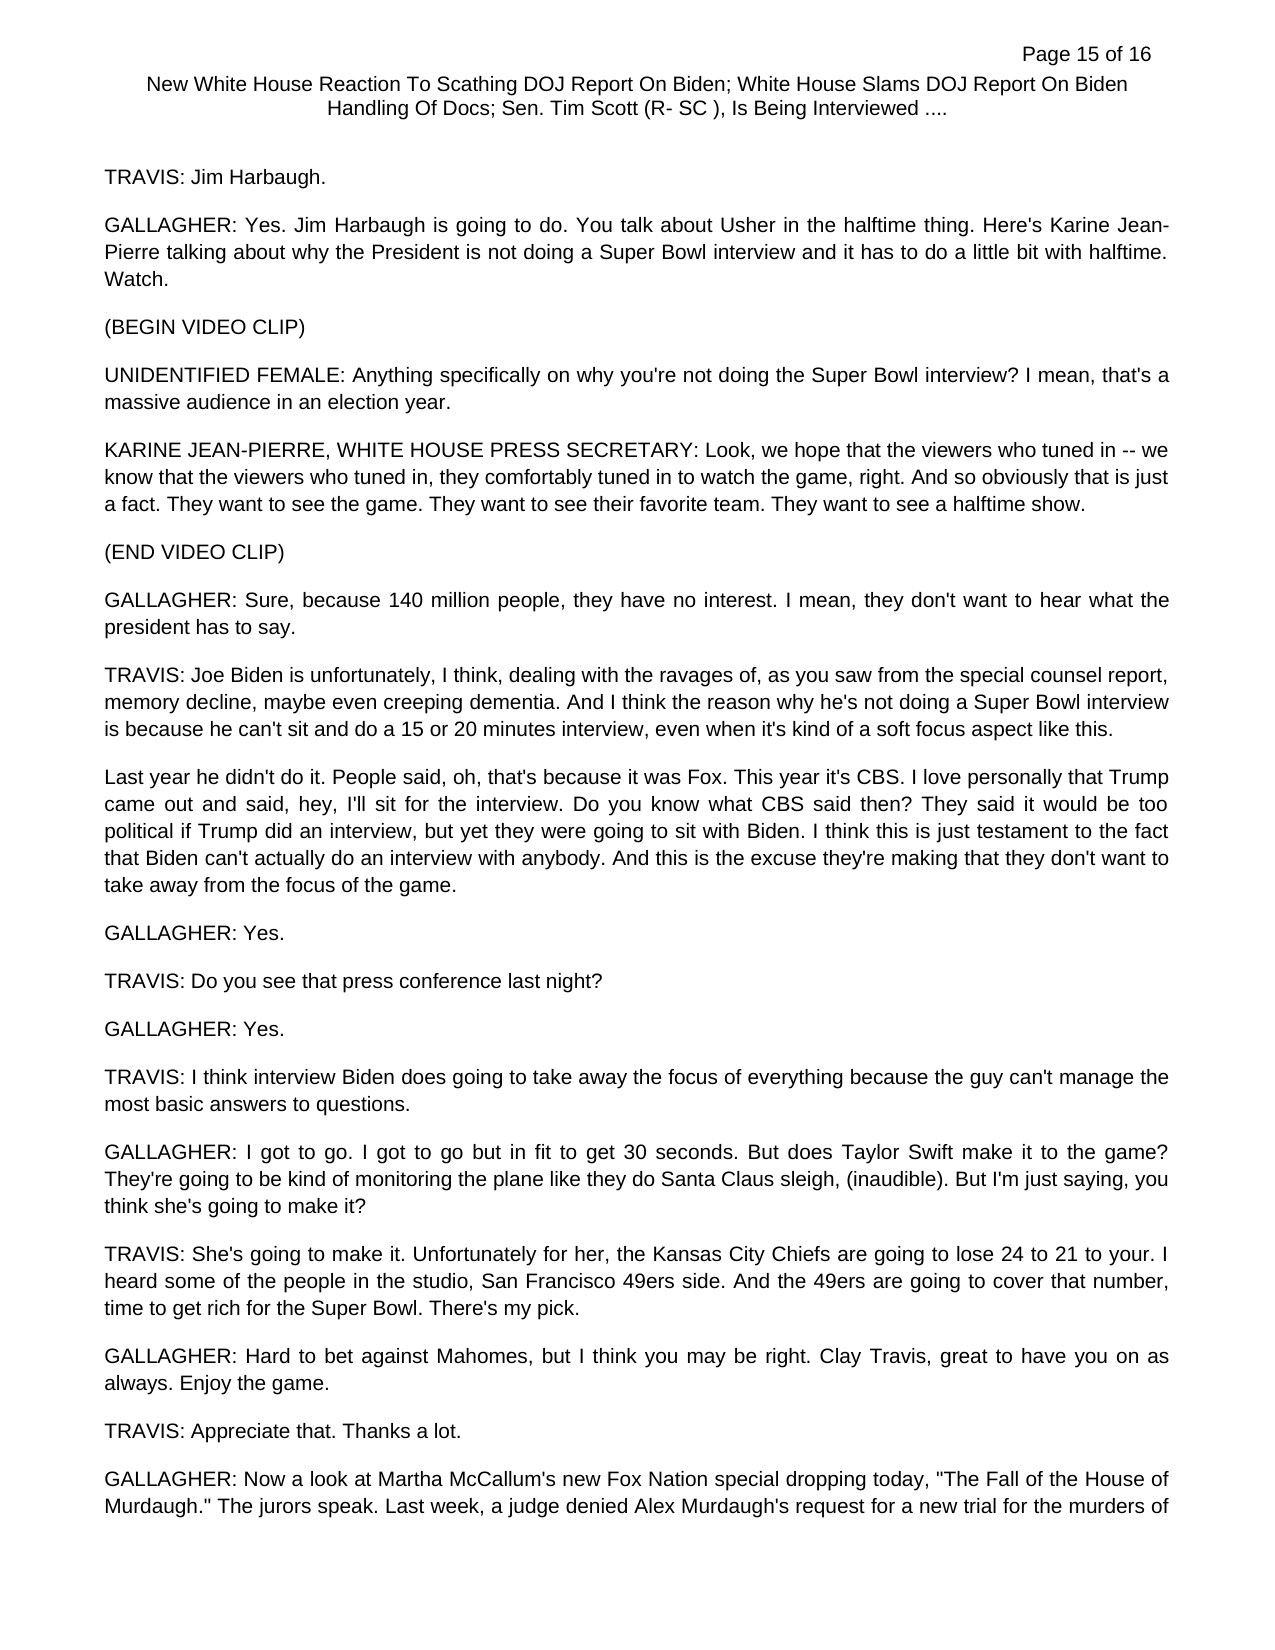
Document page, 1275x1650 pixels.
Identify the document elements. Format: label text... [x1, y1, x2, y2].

text TRAVIS: Do you see that press conference last night? [104, 966, 1171, 993]
text GALLAGHER: I got to go. I got to go but in fit to get 30 seconds. But does Taylor Swift make it to the game? They're going to be kind of monitoring the plane like they do Santa Claus sleigh, (inaudible). But I'm just saying, you think she's going to make it? [104, 1136, 1171, 1218]
text (BEGIN VIDEO CLIP) [104, 311, 1171, 338]
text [104, 1463, 1171, 1518]
text TRAVIS: She's going to make it. Unfortunately for her, the Kansas City Chiefs are going to lose 24 to 21 to your. I heard some of the people in the studio, San Francisco 49ers side. And the 49ers are going to cover that number, time to get rich for the Super Bowl. There's my pick. [104, 1238, 1171, 1320]
text Last year he didn't do it. People said, oh, that's because it was Fox. This year it's CBS. I love personally that Trump came out and said, hey, I'll sit for the interview. Do you know what CBS said then? They said it would be too political if Trump did an interview, but yet they were going to sit with Biden. I think this is just testament to the fact that Biden can't actually do an interview with anybody. And this is the excuse they're making that they don't want to take away from the focus of the game. [104, 761, 1171, 897]
text GALLAGHER: Yes. [104, 1013, 1171, 1041]
text GALLAGHER: Sure, because 140 million people, they have no interest. I mean, they don't want to hear what the president has to say. [104, 584, 1171, 638]
text GALLAGHER: Yes. [104, 918, 1171, 945]
text KARINE JEAN-PIERRE, WHITE HOUSE PRESS SECRETARY: Look, we hope that the viewers who tuned in -- we know that the viewers who tuned in, they comfortably tuned in to watch the game, right. And so obviously that is just a fact. They want to see the game. They want to see their favorite team. They want to see a halftime show. [104, 434, 1171, 516]
text TRAVIS: Joe Biden is unfortunately, I think, dealing with the ravages of, as you saw from the special counsel report, memory decline, maybe even creeping dementia. And I think the reason why he's not doing a Super Bowl interview is because he can't sit and do a 15 or 20 minutes interview, even when it's kind of a soft focus aspect like this. [104, 659, 1171, 741]
text TRAVIS: I think interview Biden does going to take away the focus of everything because the guy can't manage the most basic answers to questions. [104, 1061, 1171, 1116]
text GALLAGHER: Hard to bet against Mahomes, but I think you may be right. Clay Travis, great to have you on as always. Enjoy the game. [104, 1341, 1171, 1395]
text (END VIDEO CLIP) [104, 536, 1171, 563]
text UNIDENTIFIED FEMALE: Anything specifically on why you're not doing the Super Bowl interview? I mean, that's a massive audience in an election year. [104, 359, 1171, 413]
text GALLAGHER: Yes. Jim Harbaugh is going to do. You talk about Usher in the halftime thing. Here's Karine Jean-Pierre talking about why the President is not doing a Super Bowl interview and it has to do a little bit with halftime. Watch. [104, 209, 1171, 291]
text TRAVIS: Jim Harbaugh. [104, 161, 1171, 188]
text TRAVIS: Appreciate that. Thanks a lot. [104, 1416, 1171, 1443]
